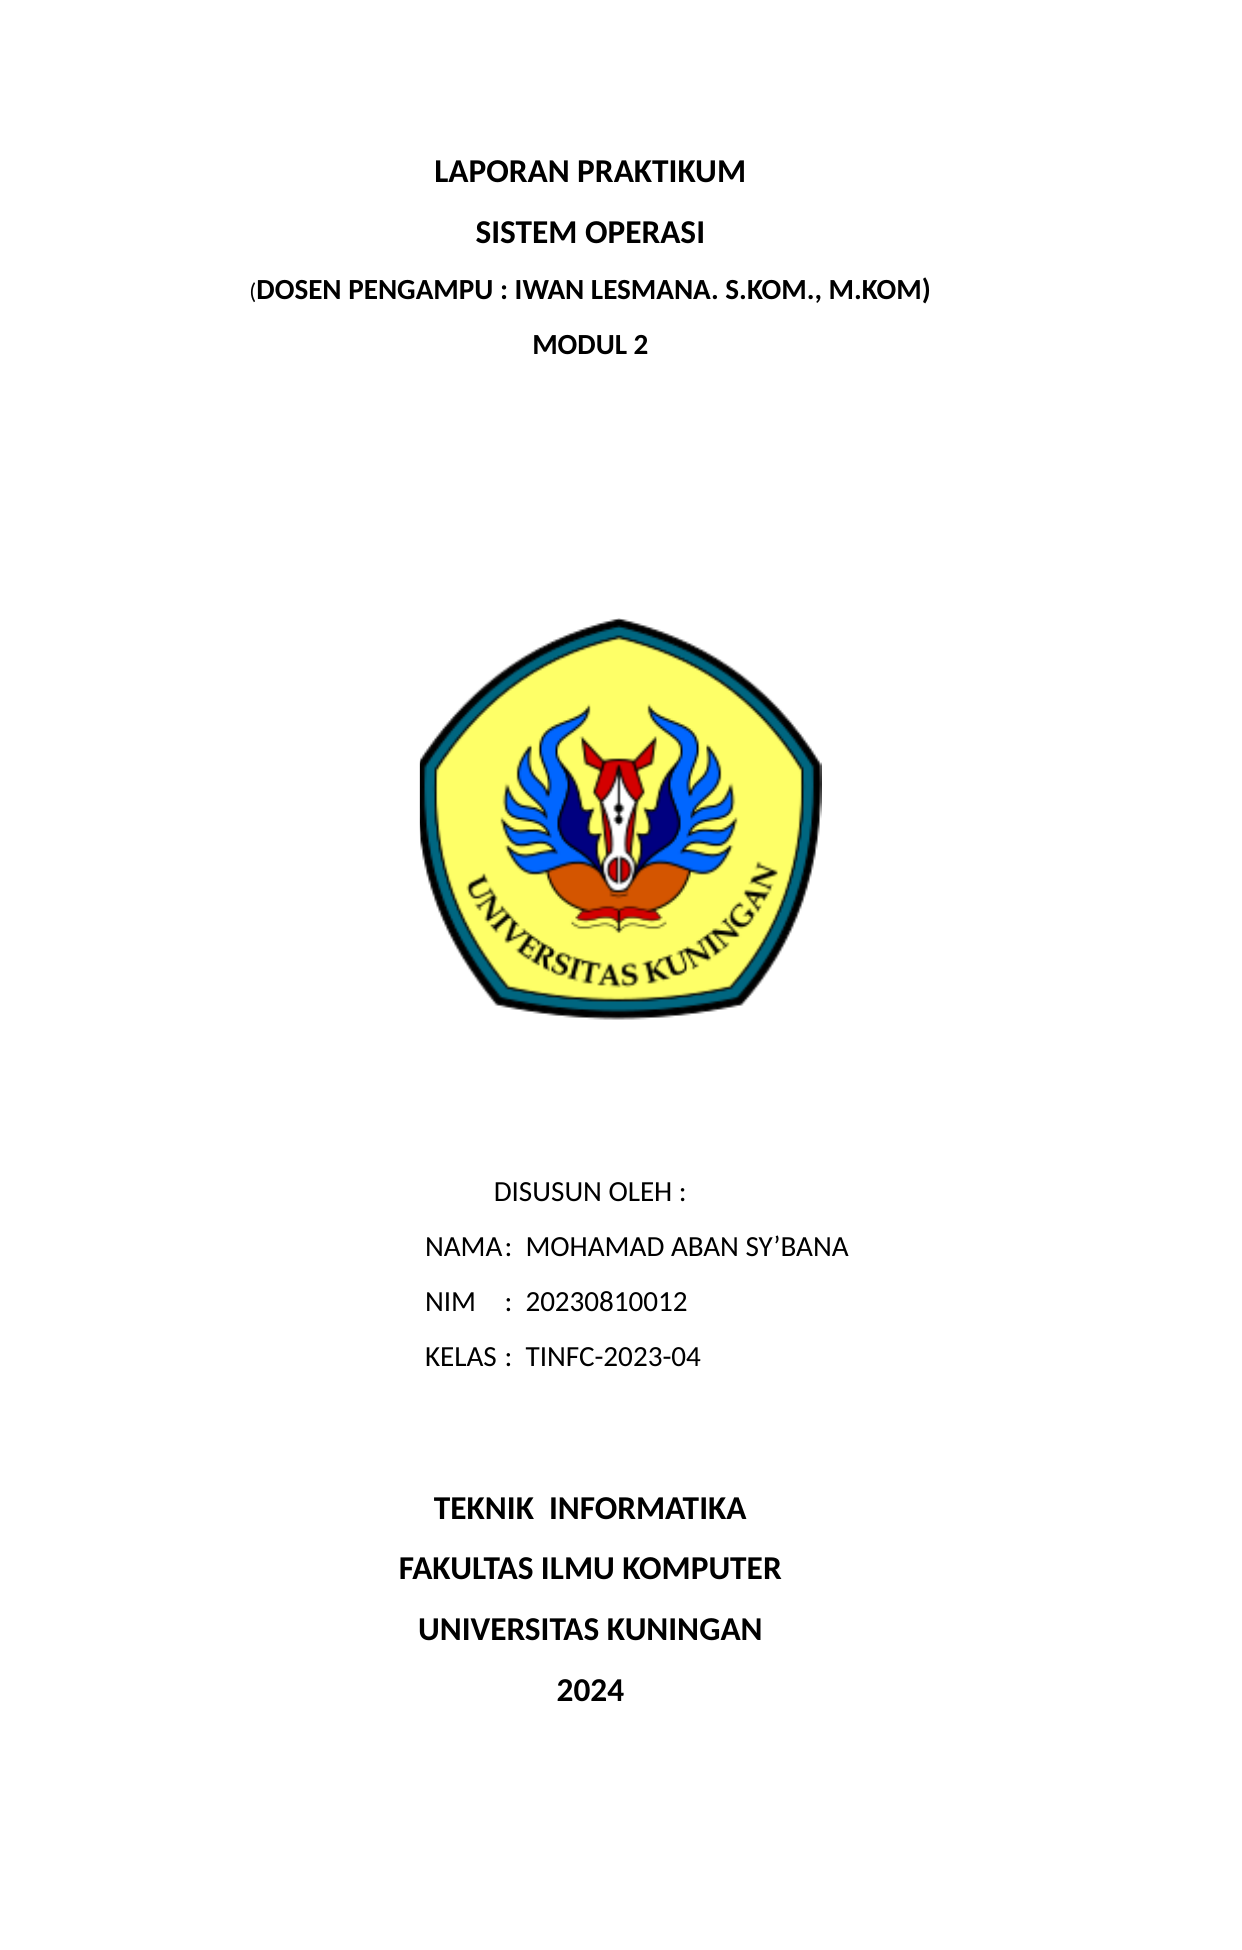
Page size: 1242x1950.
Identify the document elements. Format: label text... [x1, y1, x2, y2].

text LAPORAN PRAKTIKUM [129, 150, 1051, 191]
text DISUSUN OLEH : [129, 1173, 1051, 1208]
text NAMA : MOHAMAD ABAN SY’BANA [425, 1228, 1051, 1263]
picture [419, 618, 822, 1022]
text KELAS : TINFC-2023-04 [425, 1338, 1051, 1373]
text 2024 [129, 1669, 1051, 1709]
text SISTEM OPERASI [129, 211, 1051, 251]
text FAKULTAS ILMU KOMPUTER [129, 1547, 1051, 1588]
text MODUL 2 [129, 326, 1051, 362]
text UNIVERSITAS KUNINGAN [129, 1608, 1051, 1649]
text TEKNIK INFORMATIKA [129, 1487, 1051, 1527]
text NIM : 20230810012 [425, 1283, 1051, 1318]
text (DOSEN PENGAMPU : IWAN LESMANA. S.KOM., M.KOM) [129, 271, 1051, 307]
